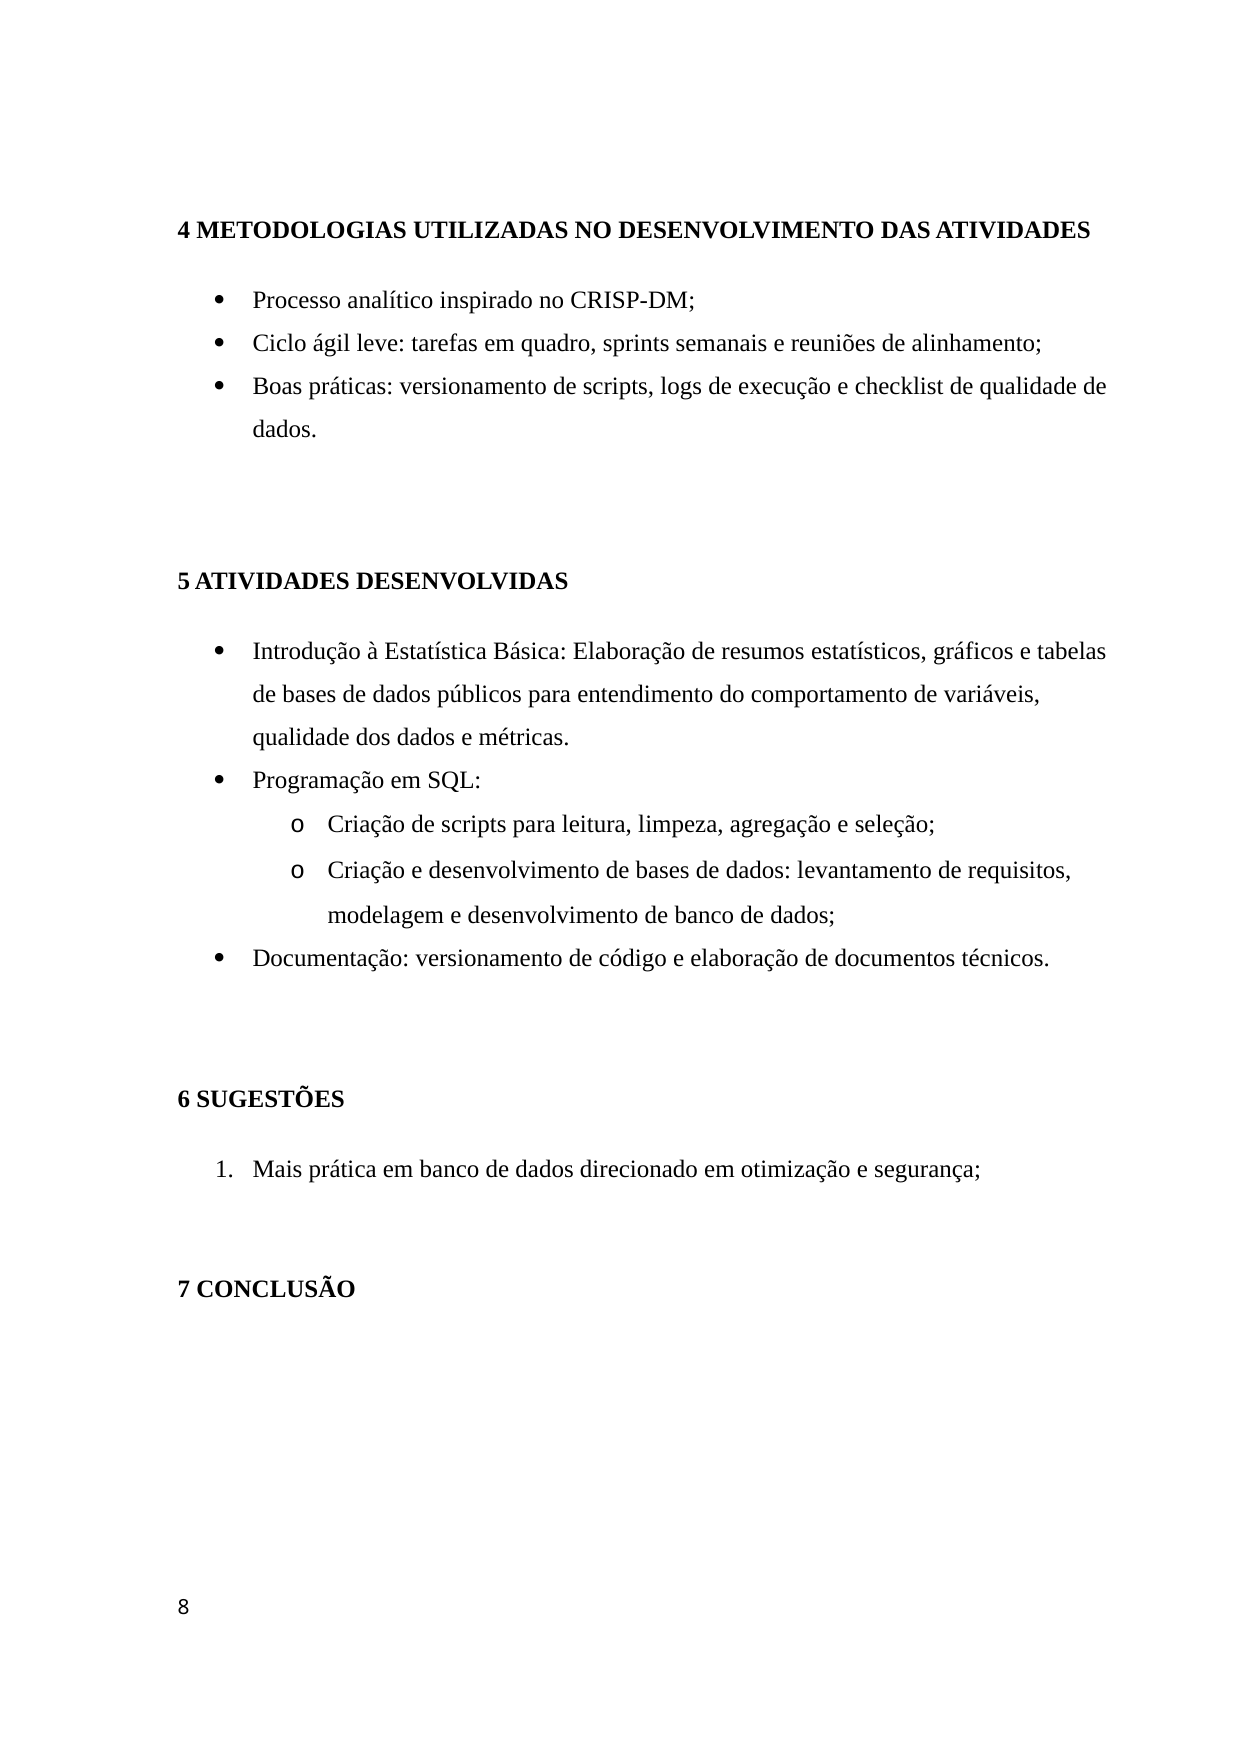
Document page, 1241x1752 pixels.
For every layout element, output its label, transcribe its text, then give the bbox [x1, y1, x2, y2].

list Ciclo ágil leve: tarefas em quadro, sprints semanais e reuniões de alinhamento; [215, 328, 1122, 357]
list Introdução à Estatística Básica: Elaboração de resumos estatísticos, gráficos e tabelas de bases de dados públicos para entendimento do comportamento de variáveis, qualidade dos dados e métricas. [215, 636, 1122, 751]
list Mais prática em banco de dados direcionado em otimização e segurança; [215, 1154, 1122, 1183]
list Criação de scripts para leitura, limpeza, agregação e seleção; [290, 809, 1122, 839]
list Processo analítico inspirado no CRISP-DM; [215, 285, 1122, 314]
subtitle 4 METODOLOGIAS UTILIZADAS NO DESENVOLVIMENTO DAS ATIVIDADES [177, 215, 1122, 243]
list Criação e desenvolvimento de bases de dados: levantamento de requisitos, modelagem e desenvolvimento de banco de dados; [290, 855, 1122, 929]
subtitle 5 ATIVIDADES DESENVOLVIDAS [177, 566, 1122, 594]
list Documentação: versionamento de código e elaboração de documentos técnicos. [215, 943, 1122, 972]
subtitle 6 SUGESTÕES [177, 1084, 1122, 1112]
list Programação em SQL: [215, 766, 1122, 794]
list Boas práticas: versionamento de scripts, logs de execução e checklist de qualidade de dados. [215, 371, 1122, 443]
subtitle 7 CONCLUSÃO [177, 1274, 1122, 1303]
